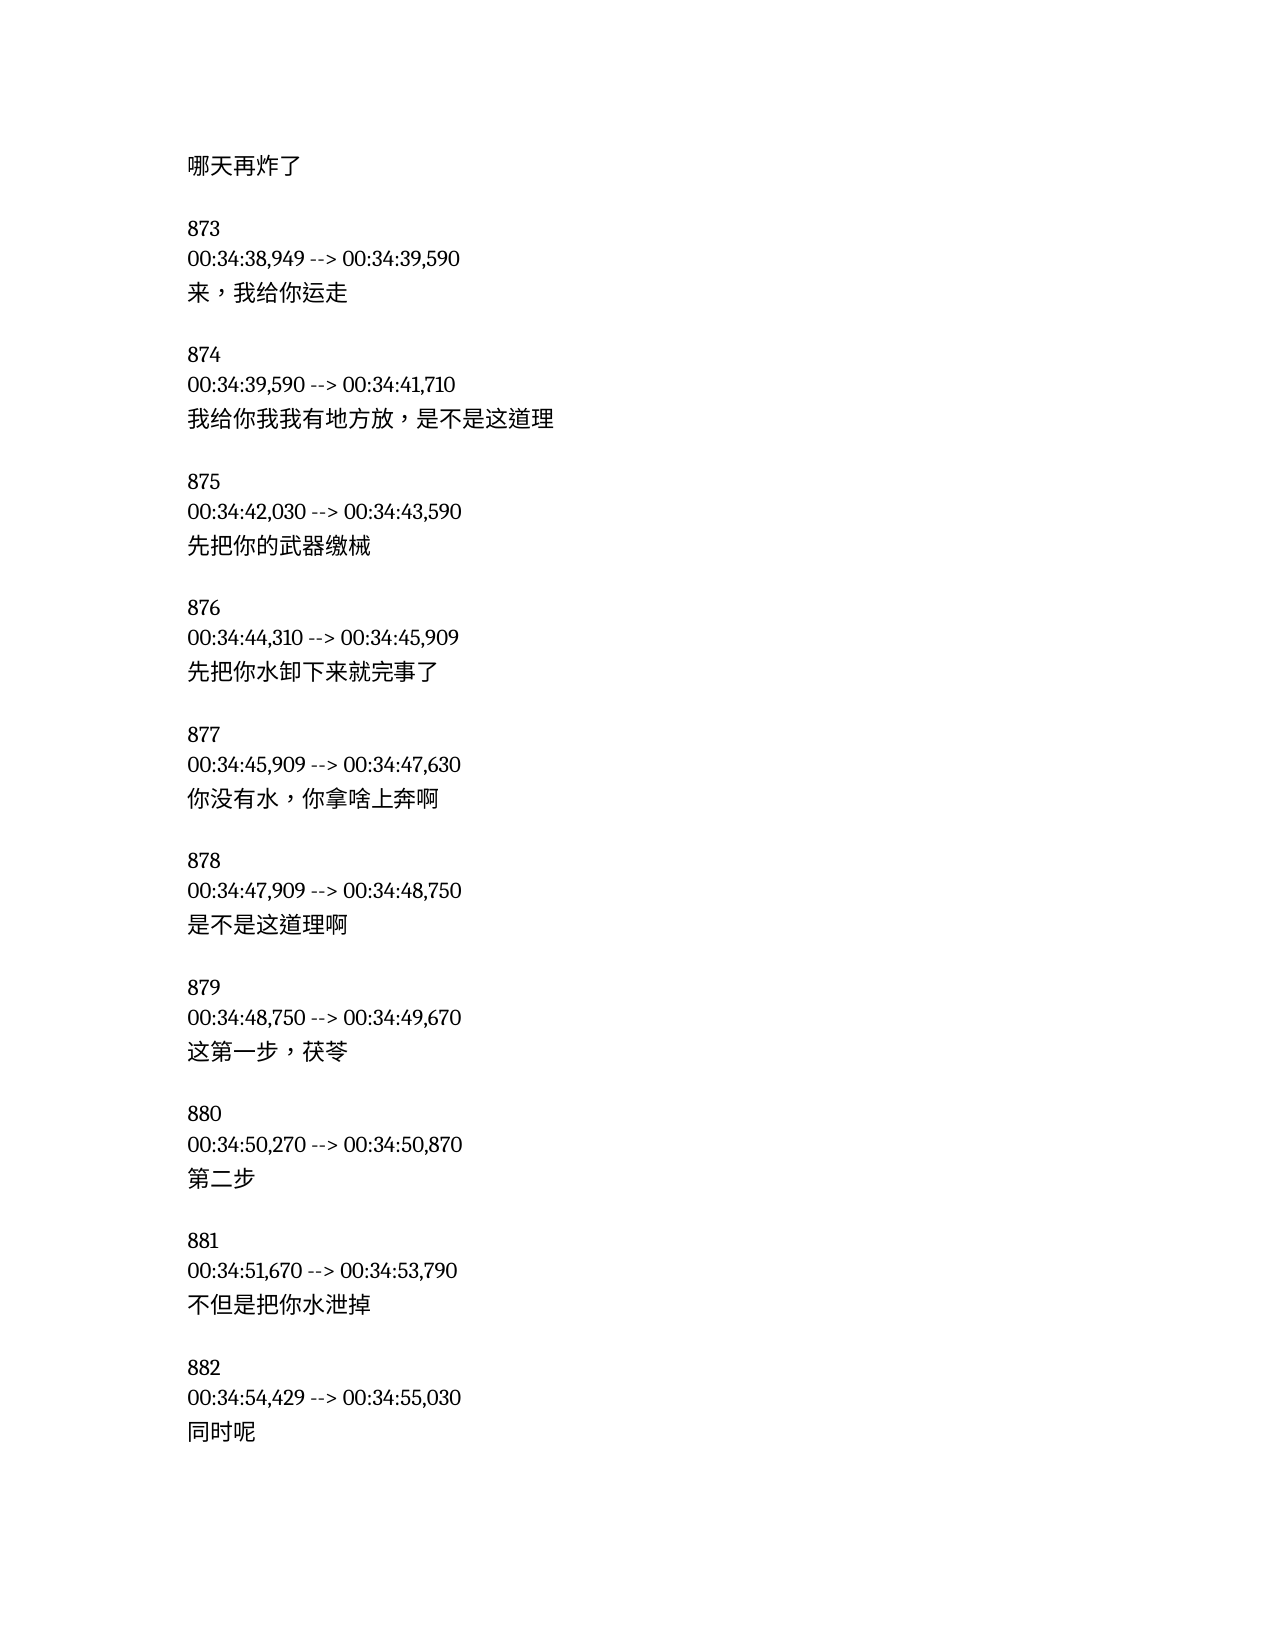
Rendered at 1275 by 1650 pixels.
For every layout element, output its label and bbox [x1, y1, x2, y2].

text [187, 150, 1087, 1477]
